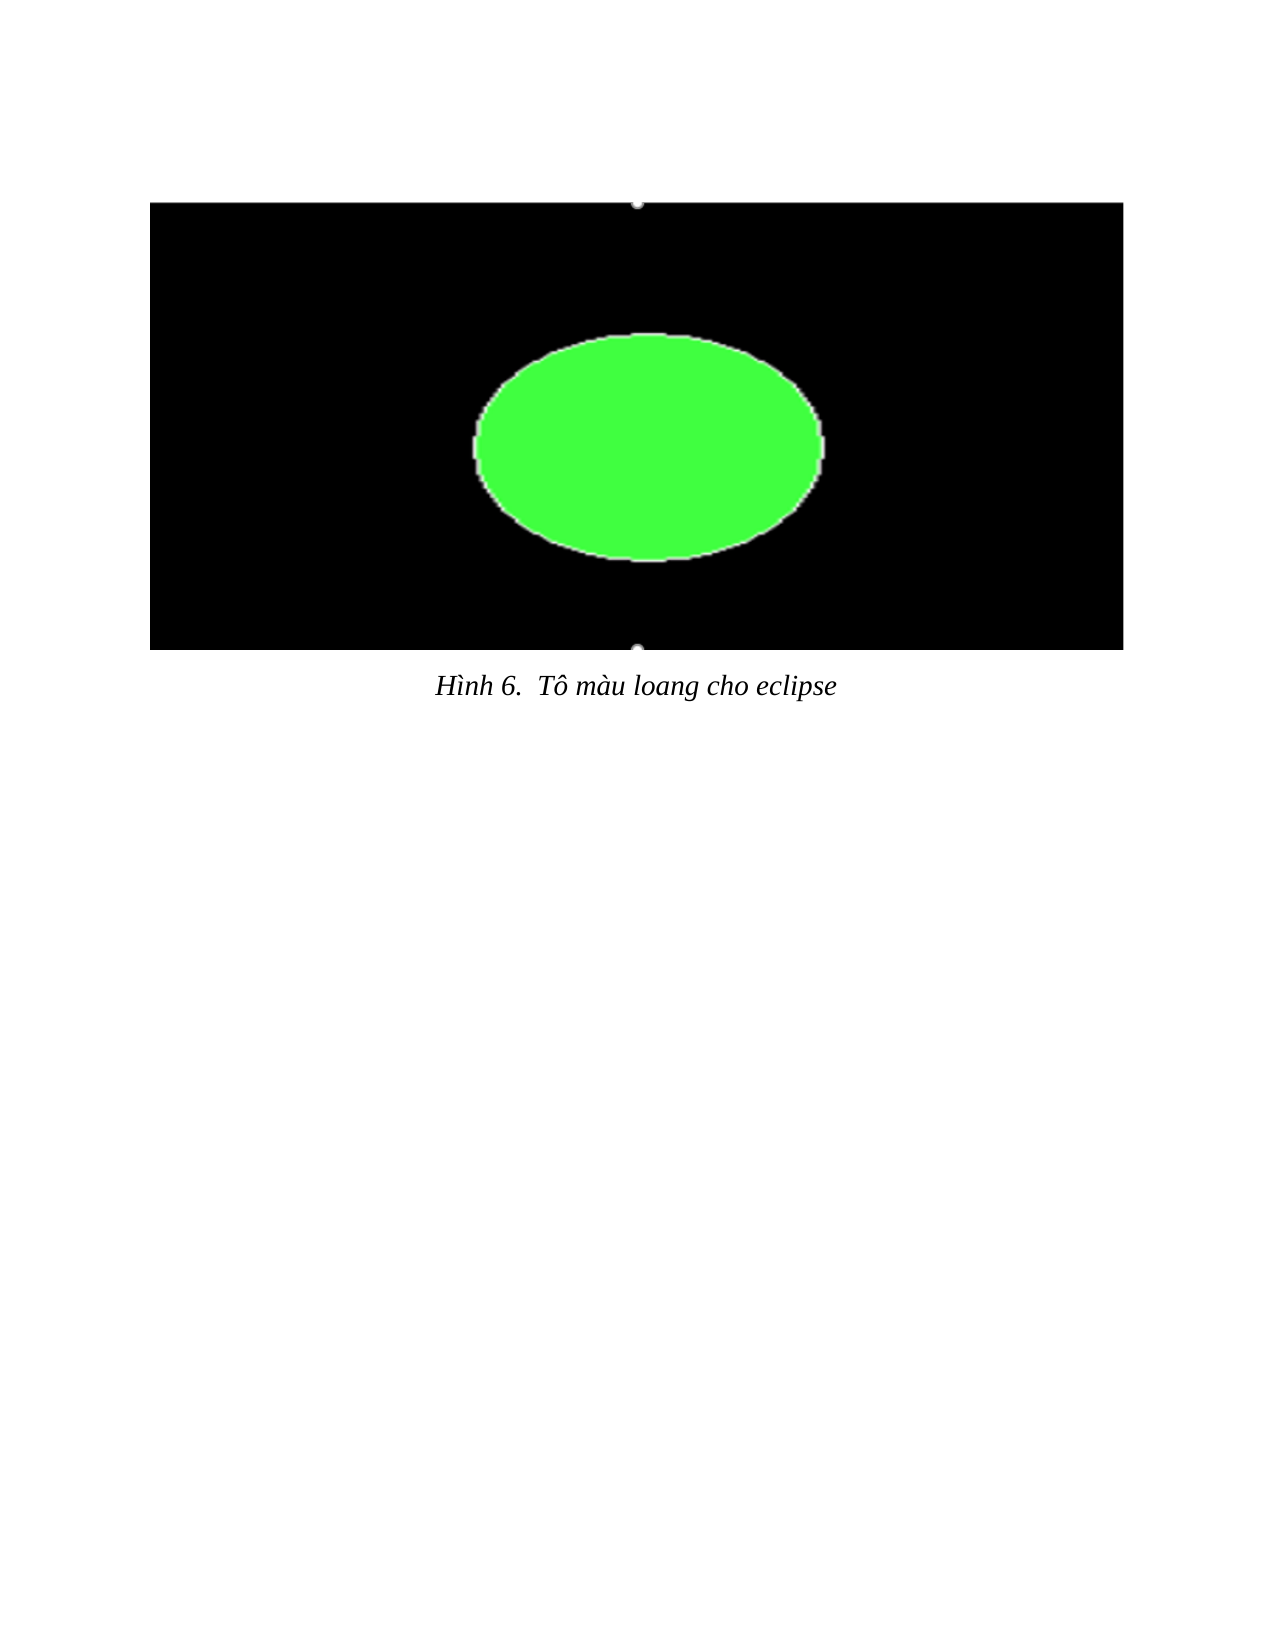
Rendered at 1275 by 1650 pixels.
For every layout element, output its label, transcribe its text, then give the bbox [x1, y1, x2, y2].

picture [150, 202, 1124, 650]
text Hình 6. Tô màu loang cho eclipse [150, 668, 1125, 702]
